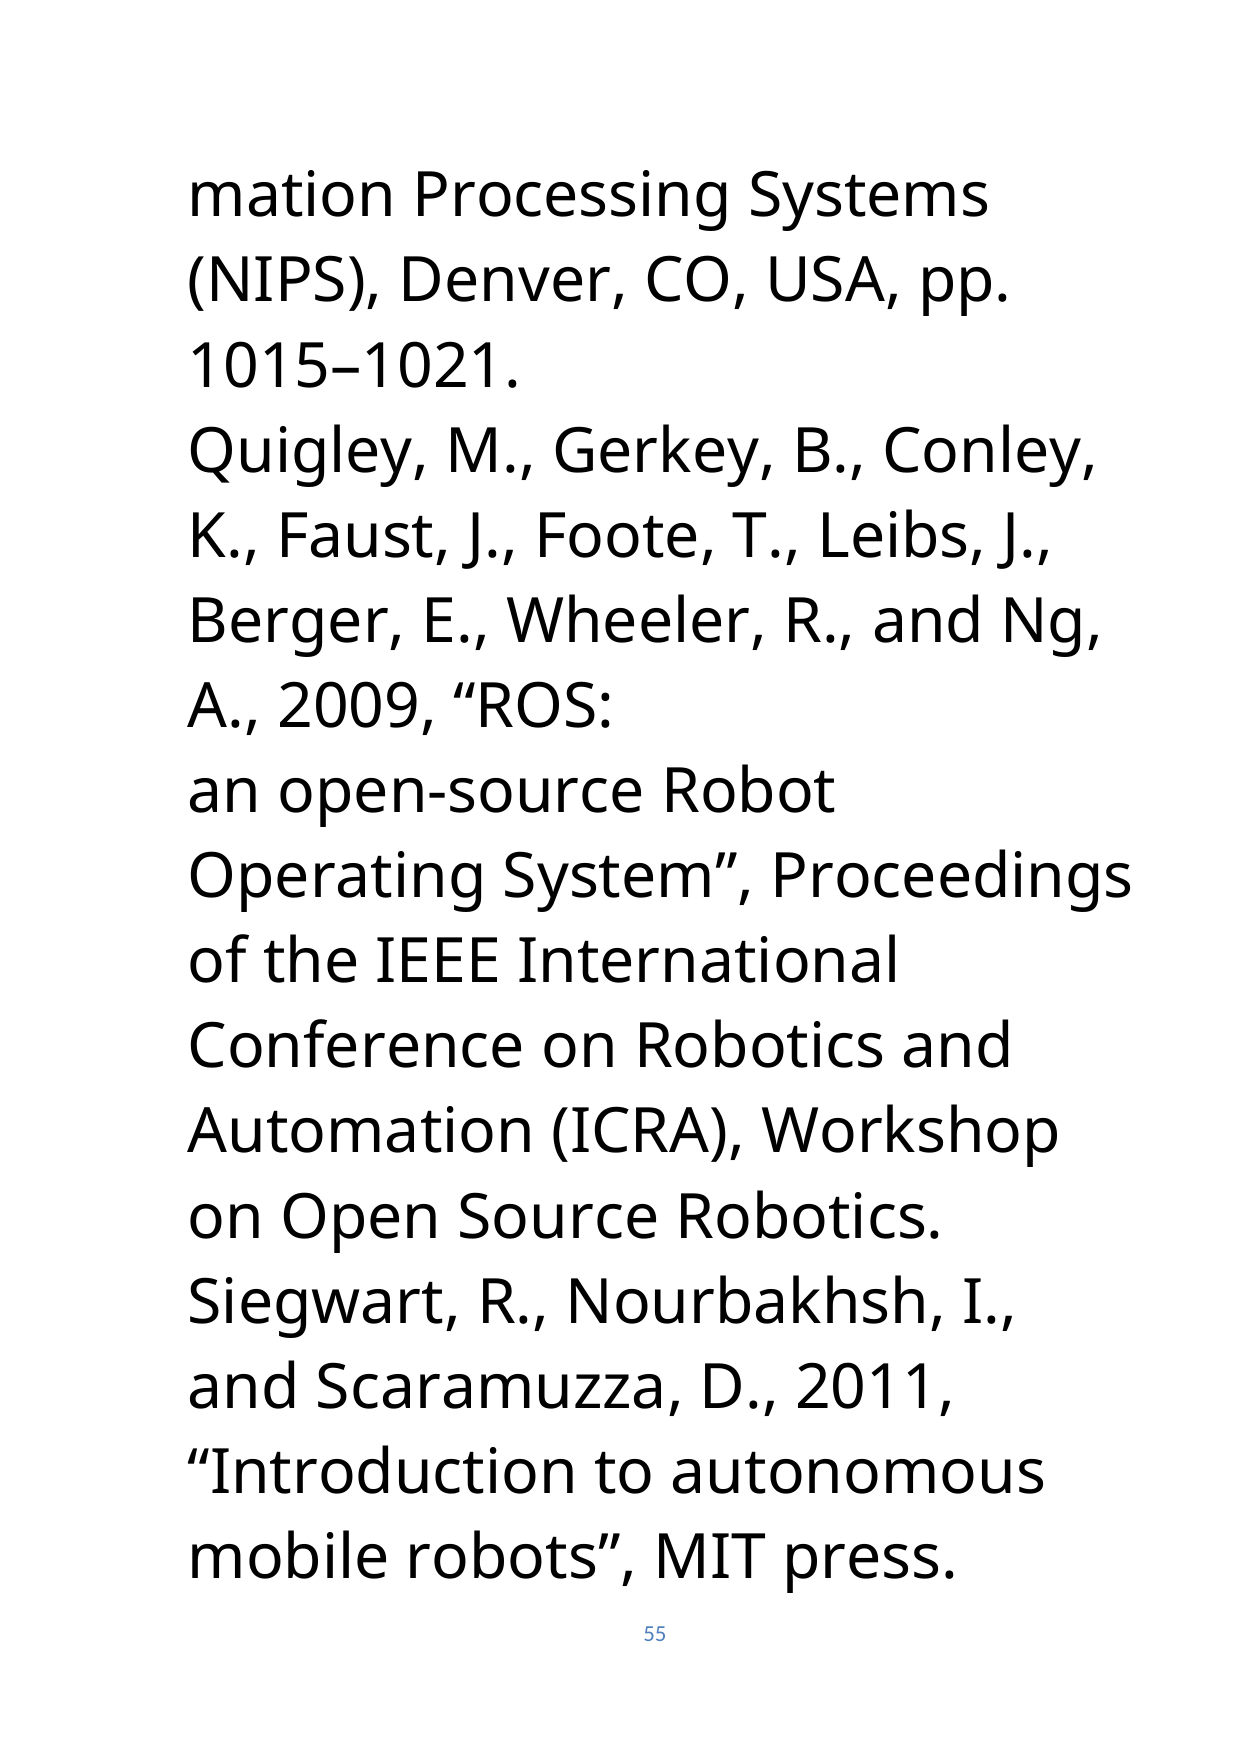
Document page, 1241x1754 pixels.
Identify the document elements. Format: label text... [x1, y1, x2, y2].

text an open-source Robot Operating System”, Proceedings of the IEEE International Conference on Robotics and [187, 746, 1144, 1086]
text Quigley, M., Gerkey, B., Conley, K., Faust, J., Foote, T., Leibs, J., Berger, E., Wheeler, R., and Ng, A., 2009, “ROS: [187, 405, 1144, 746]
text Automation (ICRA), Workshop on Open Source Robotics. [187, 1086, 1144, 1256]
text Siegwart, R., Nourbakhsh, I., and Scaramuzza, D., 2011, “Introduction to autonomous mobile robots”, MIT press. [187, 1256, 1144, 1597]
text mation Processing Systems (NIPS), Denver, CO, USA, pp. 1015–1021. [187, 150, 1144, 405]
